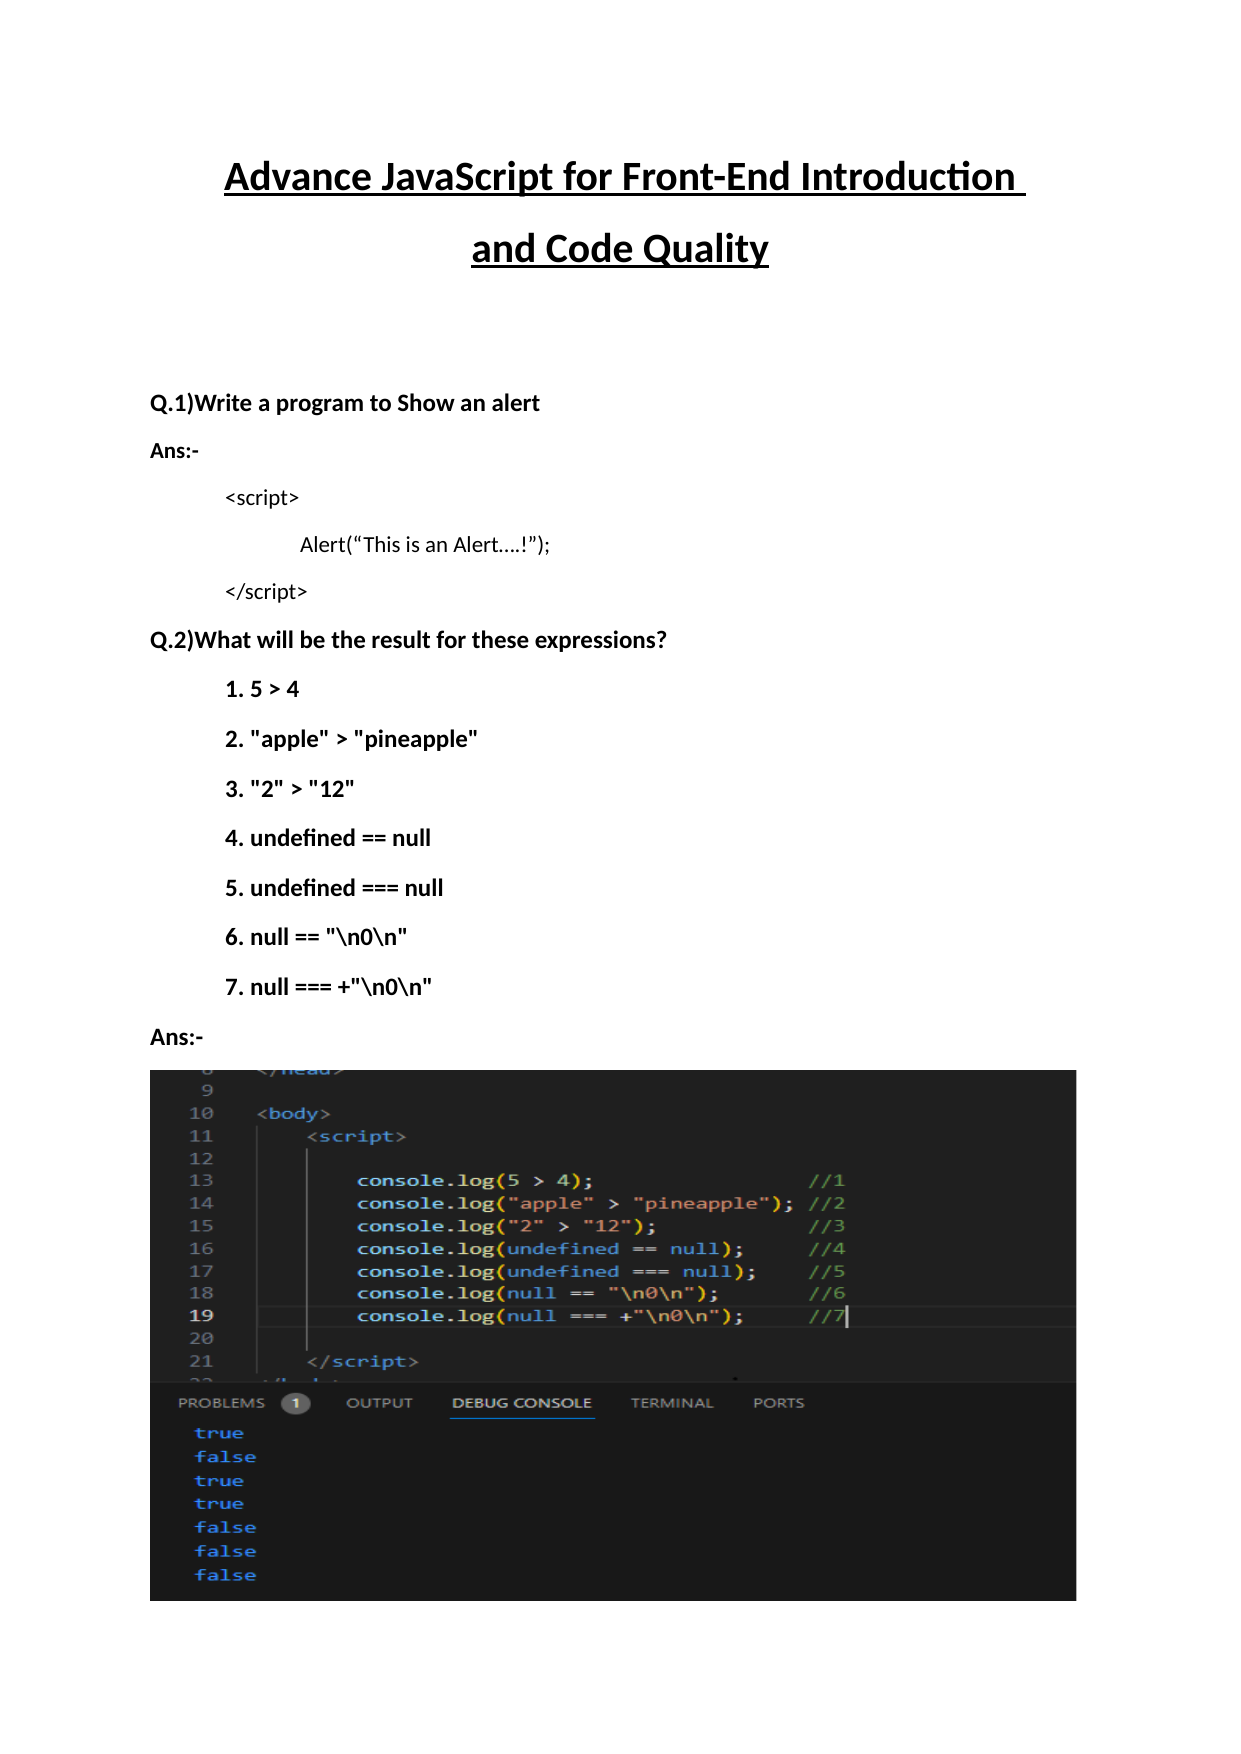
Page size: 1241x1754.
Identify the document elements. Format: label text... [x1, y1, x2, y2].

text and Code Quality [150, 222, 1090, 272]
text Alert(“This is an Alert….!”); [225, 530, 1090, 558]
text 5. undefined === null [150, 872, 1090, 902]
text <script> [150, 483, 1090, 511]
text 3. "2" > "12" [150, 773, 1090, 803]
picture [150, 1070, 1077, 1601]
text Q.1)Write a program to Show an alert [150, 387, 1090, 417]
text 1. 5 > 4 [150, 673, 1090, 704]
text Ans:- [150, 436, 1090, 464]
text Q.2)What will be the result for these expressions? [150, 624, 1090, 654]
text 4. undefined == null [150, 822, 1090, 853]
text Advance JavaScript for Front-End Introduction [150, 150, 1090, 201]
text 7. null === +"\n0\n" [150, 971, 1090, 1002]
text 6. null == "\n0\n" [150, 921, 1090, 952]
text Ans:- [150, 1021, 1090, 1051]
text 2. "apple" > "pineapple" [150, 723, 1090, 754]
text </script> [150, 577, 1090, 605]
